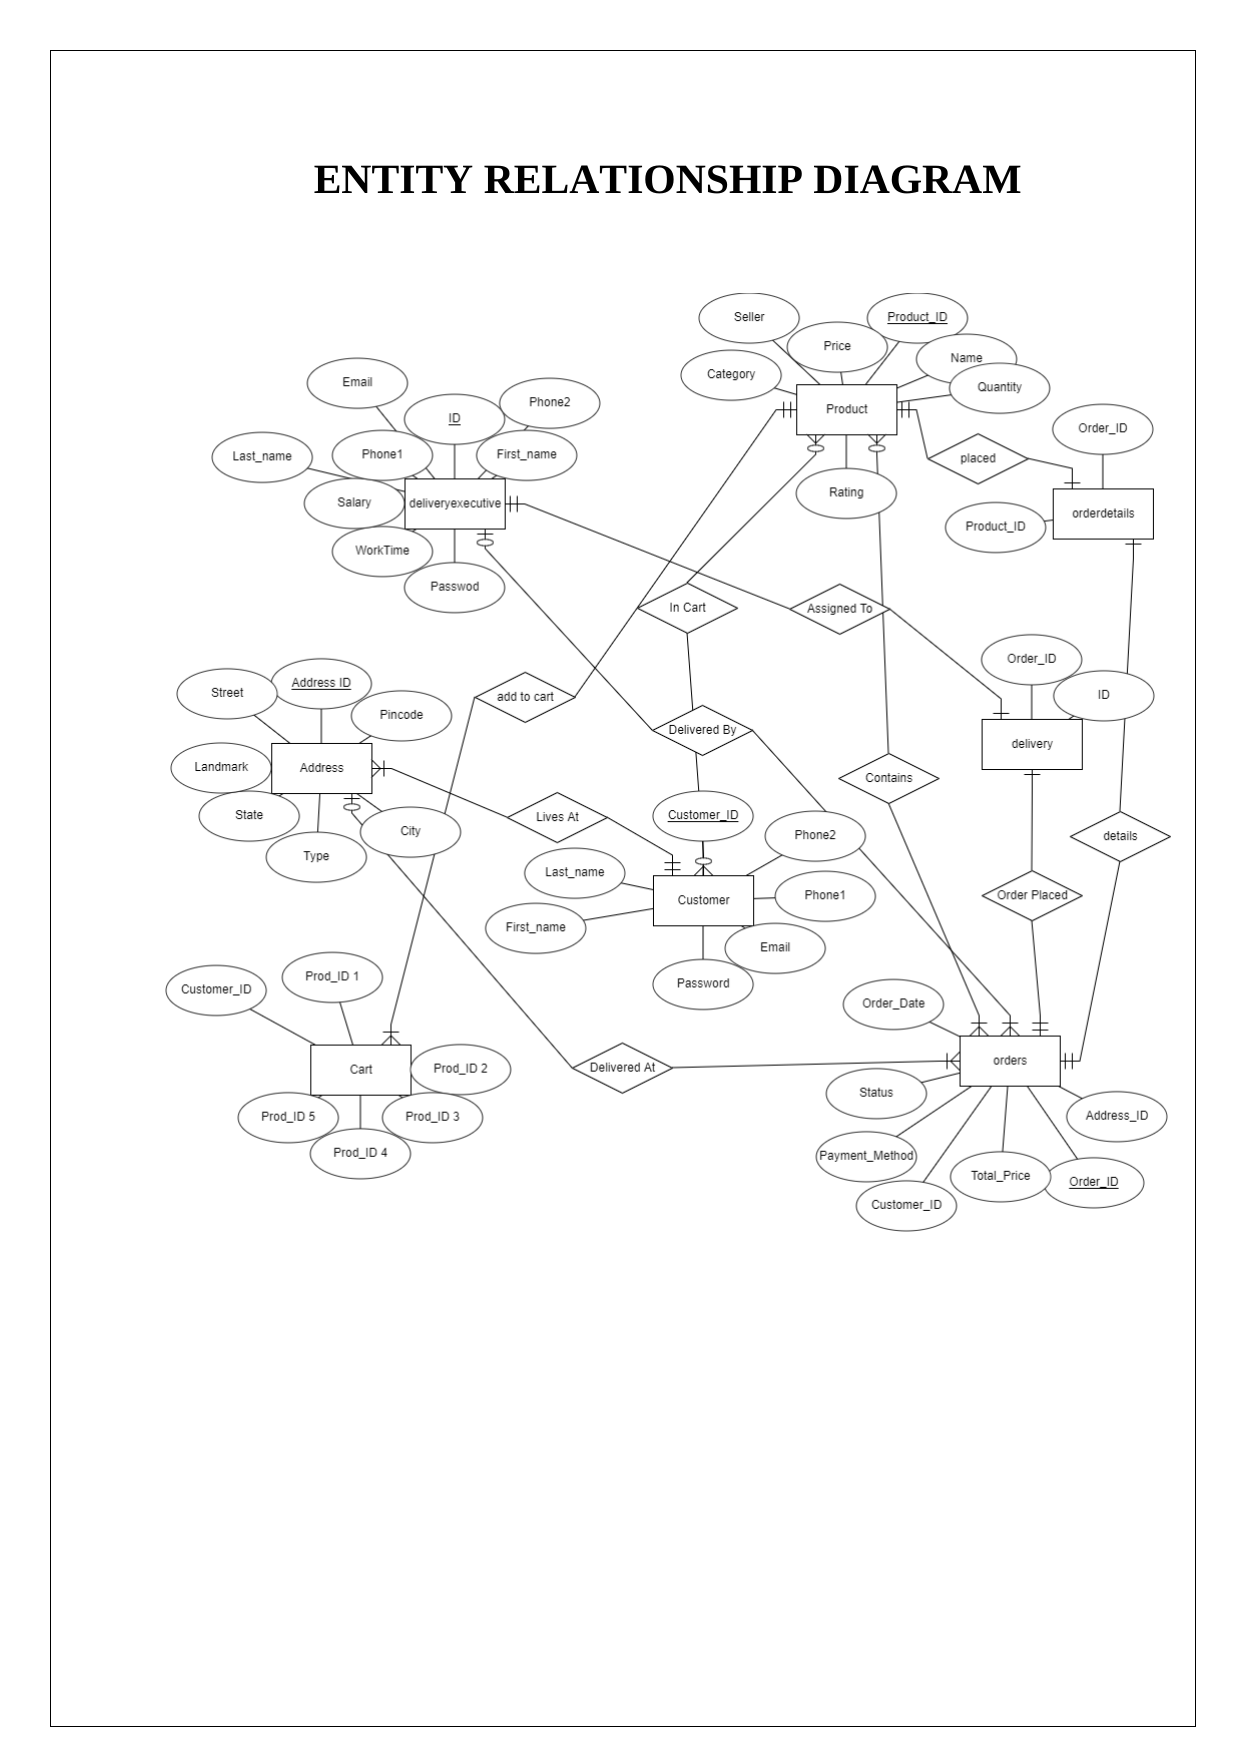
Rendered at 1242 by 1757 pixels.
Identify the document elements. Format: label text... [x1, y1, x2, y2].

picture [139, 268, 1195, 1257]
text ENTITY RELATIONSHIP DIAGRAM [139, 154, 1195, 202]
